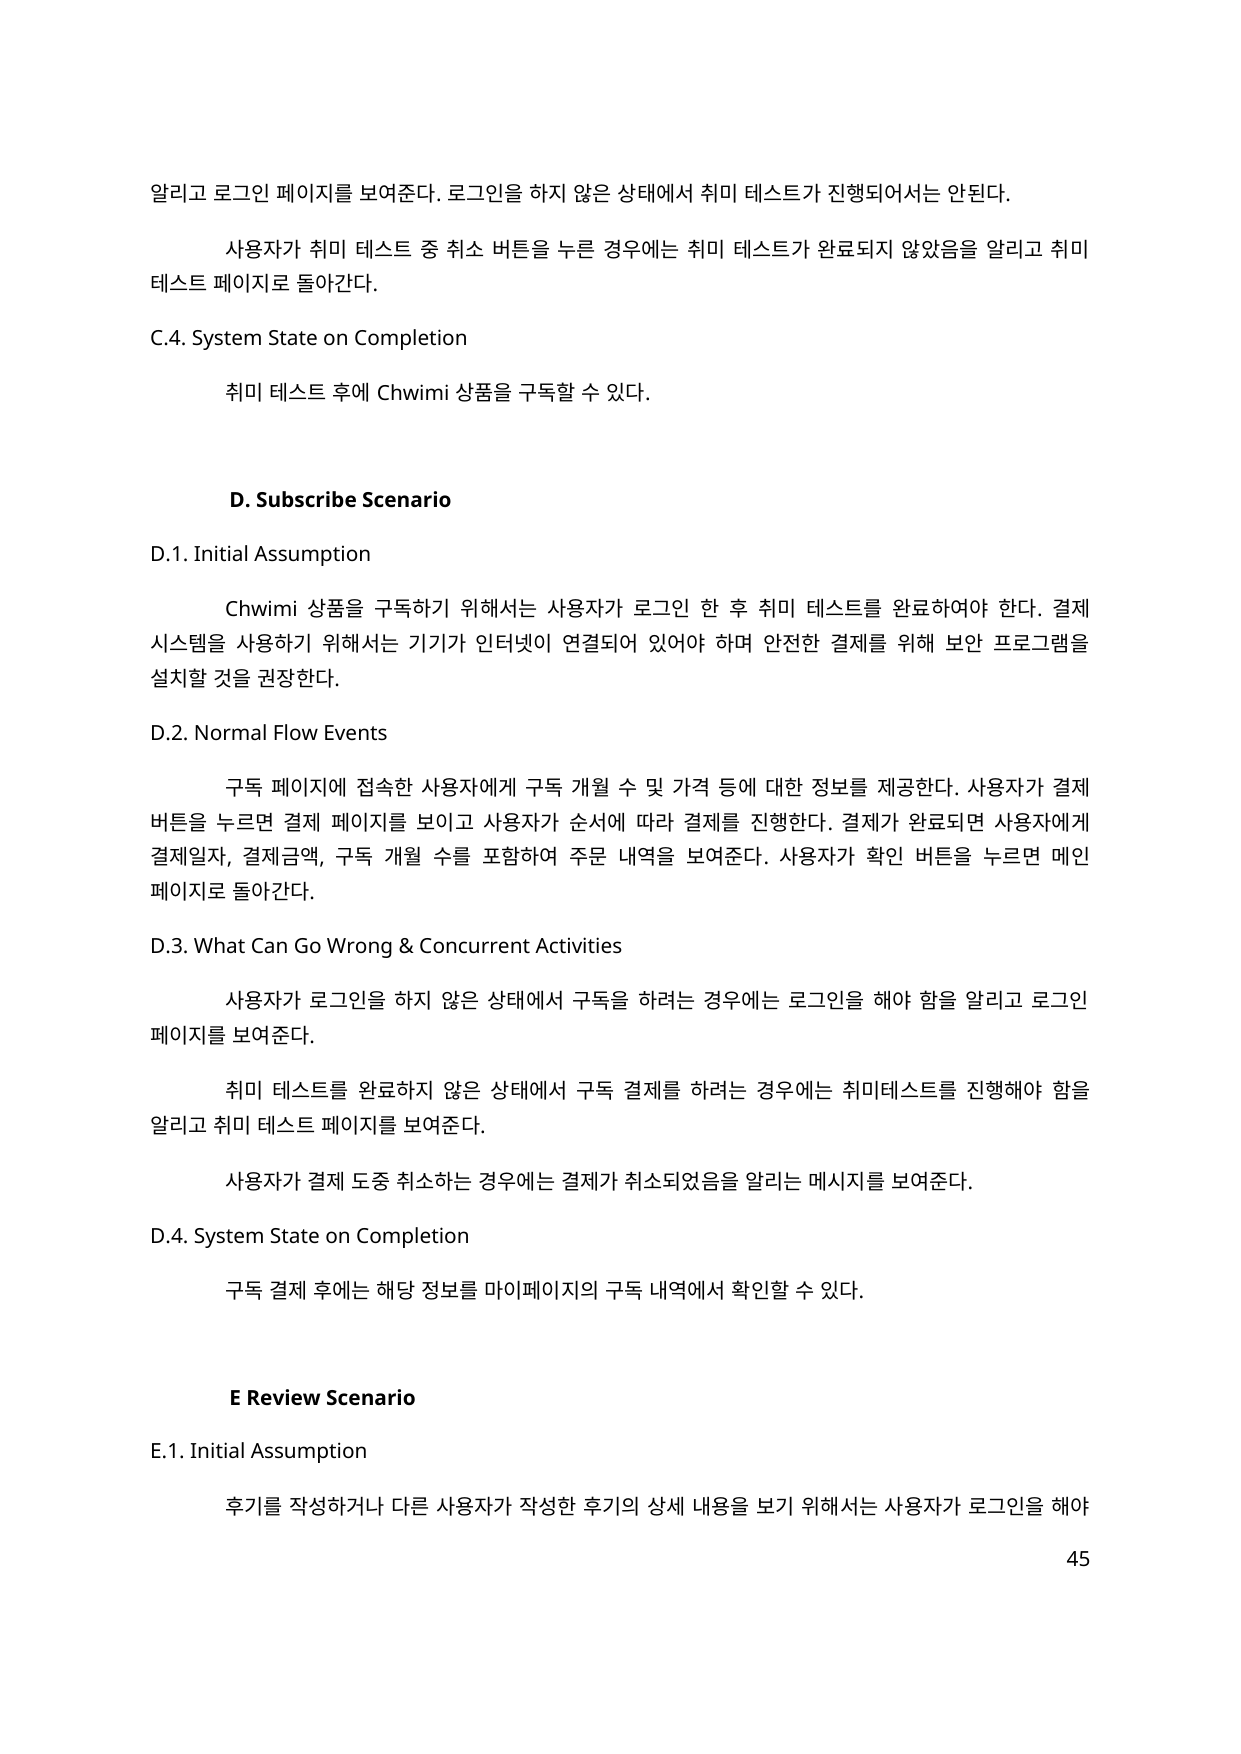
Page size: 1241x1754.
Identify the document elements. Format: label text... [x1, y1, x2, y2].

text 사용자가 취미 테스트 중 취소 버튼을 누른 경우에는 취미 테스트가 완료되지 않았음을 알리고 취미 테스트 페이지로 돌아간다. [150, 233, 1090, 298]
text C.4. System State on Completion [150, 323, 1090, 352]
text 사용자가 결제 도중 취소하는 경우에는 결제가 취소되었음을 알리는 메시지를 보여준다. [150, 1165, 1090, 1195]
text D.2. Normal Flow Events [150, 718, 1090, 746]
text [150, 177, 1090, 207]
text 취미 테스트를 완료하지 않은 상태에서 구독 결제를 하려는 경우에는 취미테스트를 진행해야 함을 알리고 취미 테스트 페이지를 보여준다. [150, 1075, 1090, 1140]
subtitle D. Subscribe Scenario [229, 486, 1090, 514]
text Chwimi 상품을 구독하기 위해서는 사용자가 로그인 한 후 취미 테스트를 완료하여야 한다. 결제 시스템을 사용하기 위해서는 기기가 인터넷이 연결되어 있어야 하며 안전한 결제를 위해 보안 프로그램을 설치할 것을 권장한다. [150, 592, 1090, 692]
text D.3. What Can Go Wrong & Concurrent Activities [150, 931, 1090, 959]
text 사용자가 로그인을 하지 않은 상태에서 구독을 하려는 경우에는 로그인을 해야 함을 알리고 로그인 페이지를 보여준다. [150, 984, 1090, 1049]
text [150, 1490, 1090, 1520]
text D.1. Initial Assumption [150, 539, 1090, 567]
text 구독 페이지에 접속한 사용자에게 구독 개월 수 및 가격 등에 대한 정보를 제공한다. 사용자가 결제 버튼을 누르면 결제 페이지를 보이고 사용자가 순서에 따라 결제를 진행한다. 결제가 완료되면 사용자에게 결제일자, 결제금액, 구독 개월 수를 포함하여 주문 내역을 보여준다. 사용자가 확인 버튼을 누르면 메인 페이지로 돌아간다. [150, 771, 1090, 906]
subtitle E Review Scenario [229, 1383, 1090, 1412]
text 구독 결제 후에는 해당 정보를 마이페이지의 구독 내역에서 확인할 수 있다. [150, 1274, 1090, 1304]
text D.4. System State on Completion [150, 1221, 1090, 1249]
text 취미 테스트 후에 Chwimi 상품을 구독할 수 있다. [150, 377, 1090, 407]
text E.1. Initial Assumption [150, 1437, 1090, 1465]
